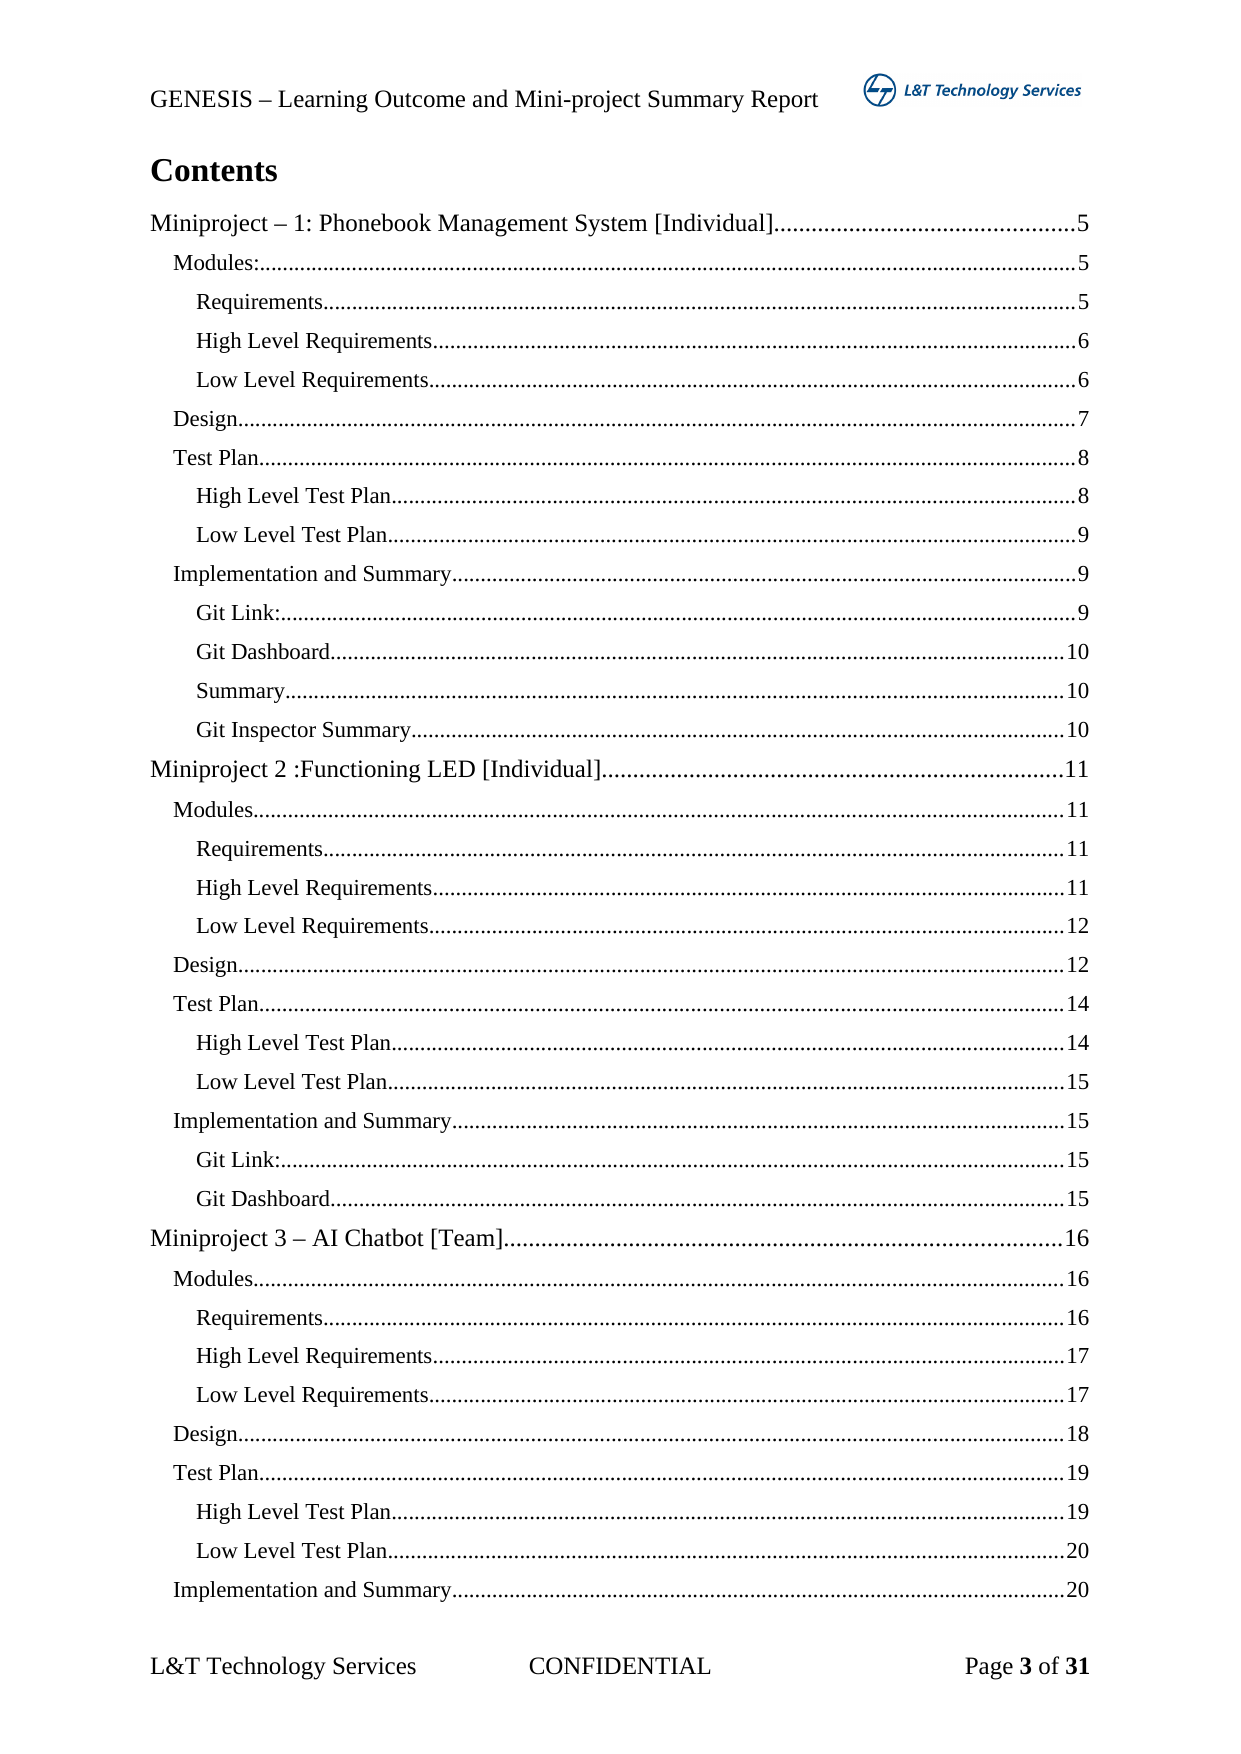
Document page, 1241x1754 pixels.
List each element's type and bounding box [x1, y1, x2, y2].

picture [862, 73, 1082, 107]
